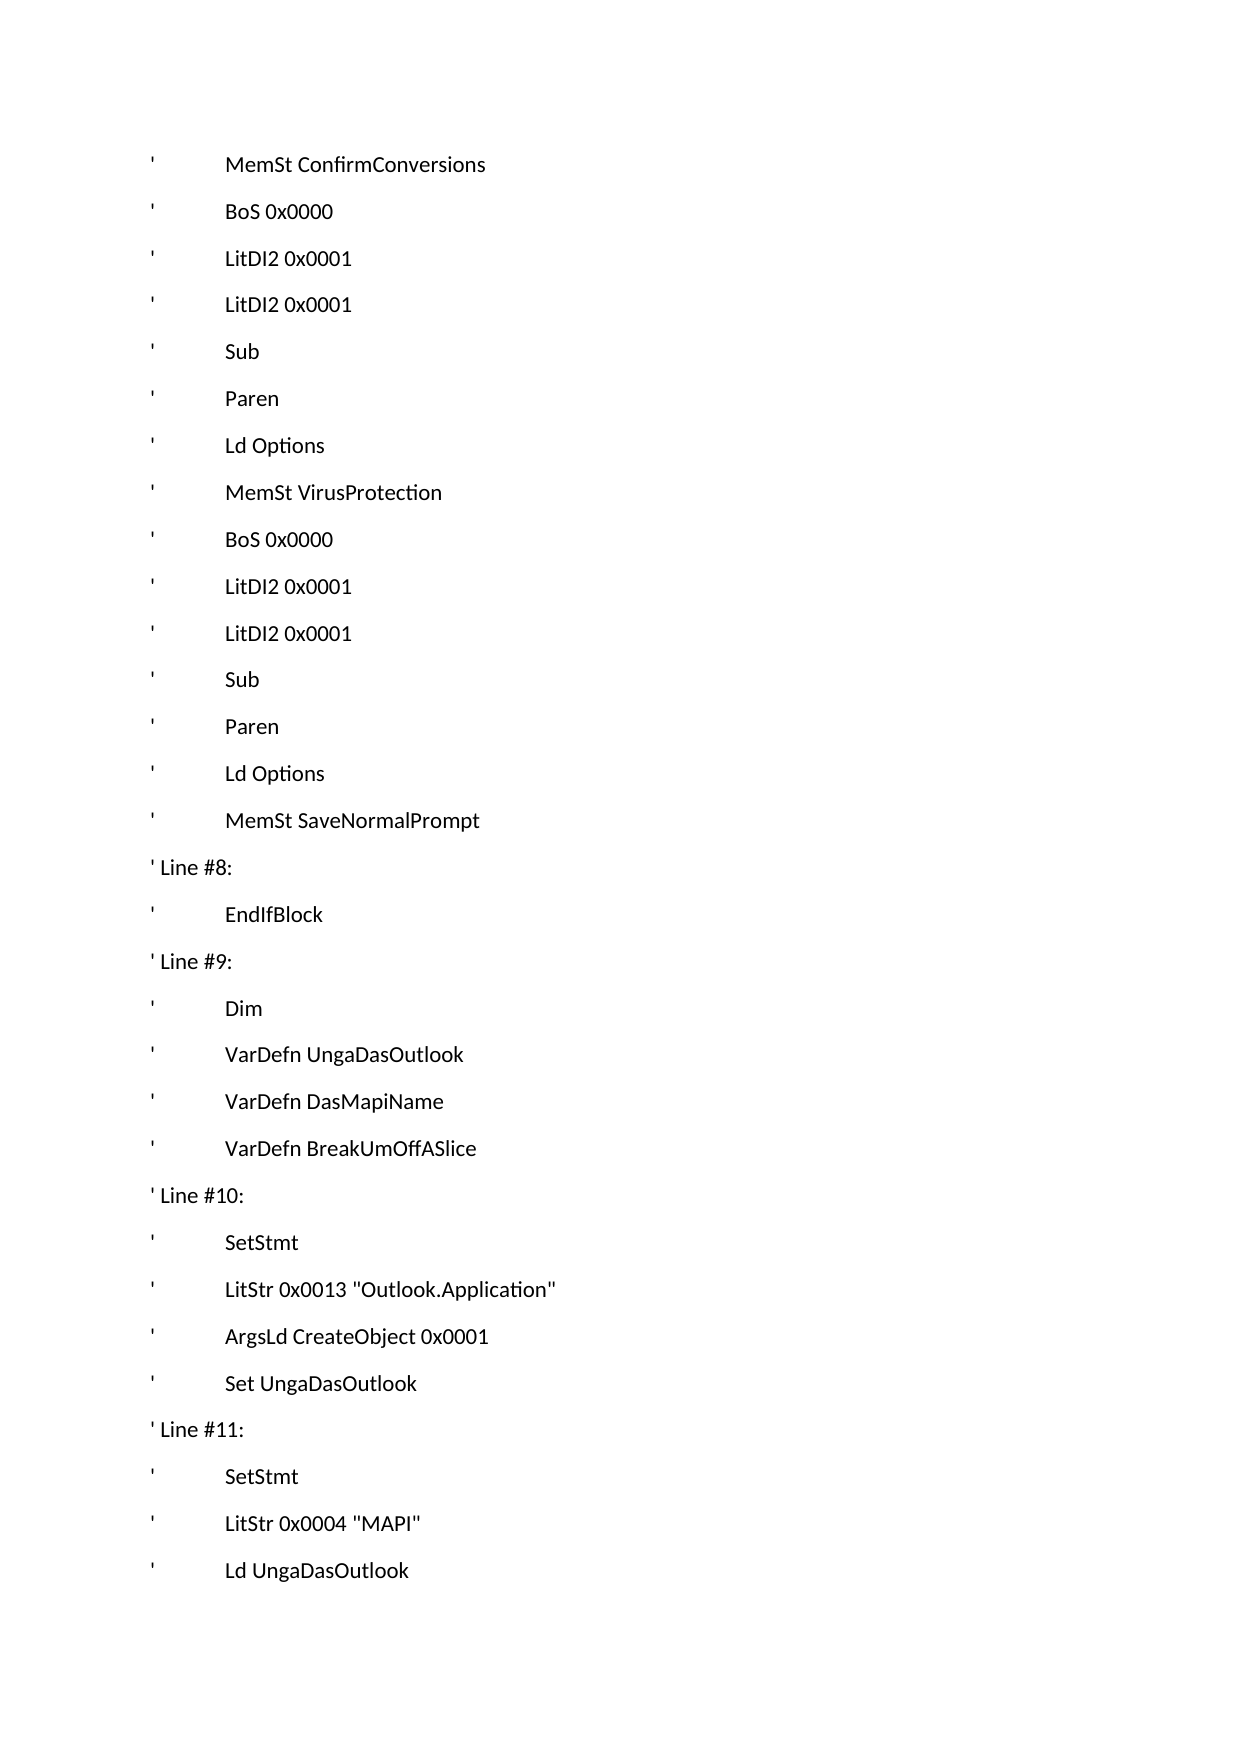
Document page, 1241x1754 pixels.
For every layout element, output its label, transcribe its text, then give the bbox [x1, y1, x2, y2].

text ' Dim [150, 994, 1090, 1022]
text ' LitDI2 0x0001 [150, 572, 1090, 600]
text ' Sub [150, 666, 1090, 694]
text ' VarDefn BreakUmOffASlice [150, 1134, 1090, 1162]
text ' Line #9: [150, 947, 1090, 975]
text ' Line #11: [150, 1416, 1090, 1444]
text ' Paren [150, 384, 1090, 412]
text ' Ld Options [150, 759, 1090, 787]
text ' MemSt SaveNormalPrompt [150, 806, 1090, 834]
text ' VarDefn UngaDasOutlook [150, 1041, 1090, 1069]
text ' Line #8: [150, 853, 1090, 881]
text ' EndIfBlock [150, 900, 1090, 928]
text ' Paren [150, 712, 1090, 741]
text ' LitStr 0x0013 "Outlook.Application" [150, 1275, 1090, 1303]
text ' MemSt ConfirmConversions [150, 150, 1090, 178]
text ' Set UngaDasOutlook [150, 1369, 1090, 1397]
text ' Ld Options [150, 431, 1090, 459]
text ' VarDefn DasMapiName [150, 1087, 1090, 1116]
text ' SetStmt [150, 1462, 1090, 1491]
text ' Line #10: [150, 1181, 1090, 1209]
text ' Ld UngaDasOutlook [150, 1556, 1090, 1584]
text ' LitDI2 0x0001 [150, 619, 1090, 647]
text ' SetStmt [150, 1228, 1090, 1256]
text ' LitDI2 0x0001 [150, 291, 1090, 319]
text ' BoS 0x0000 [150, 525, 1090, 553]
text ' BoS 0x0000 [150, 197, 1090, 225]
text ' ArgsLd CreateObject 0x0001 [150, 1322, 1090, 1350]
text ' LitStr 0x0004 "MAPI" [150, 1509, 1090, 1537]
text ' MemSt VirusProtection [150, 478, 1090, 506]
text ' LitDI2 0x0001 [150, 244, 1090, 272]
text ' Sub [150, 337, 1090, 366]
